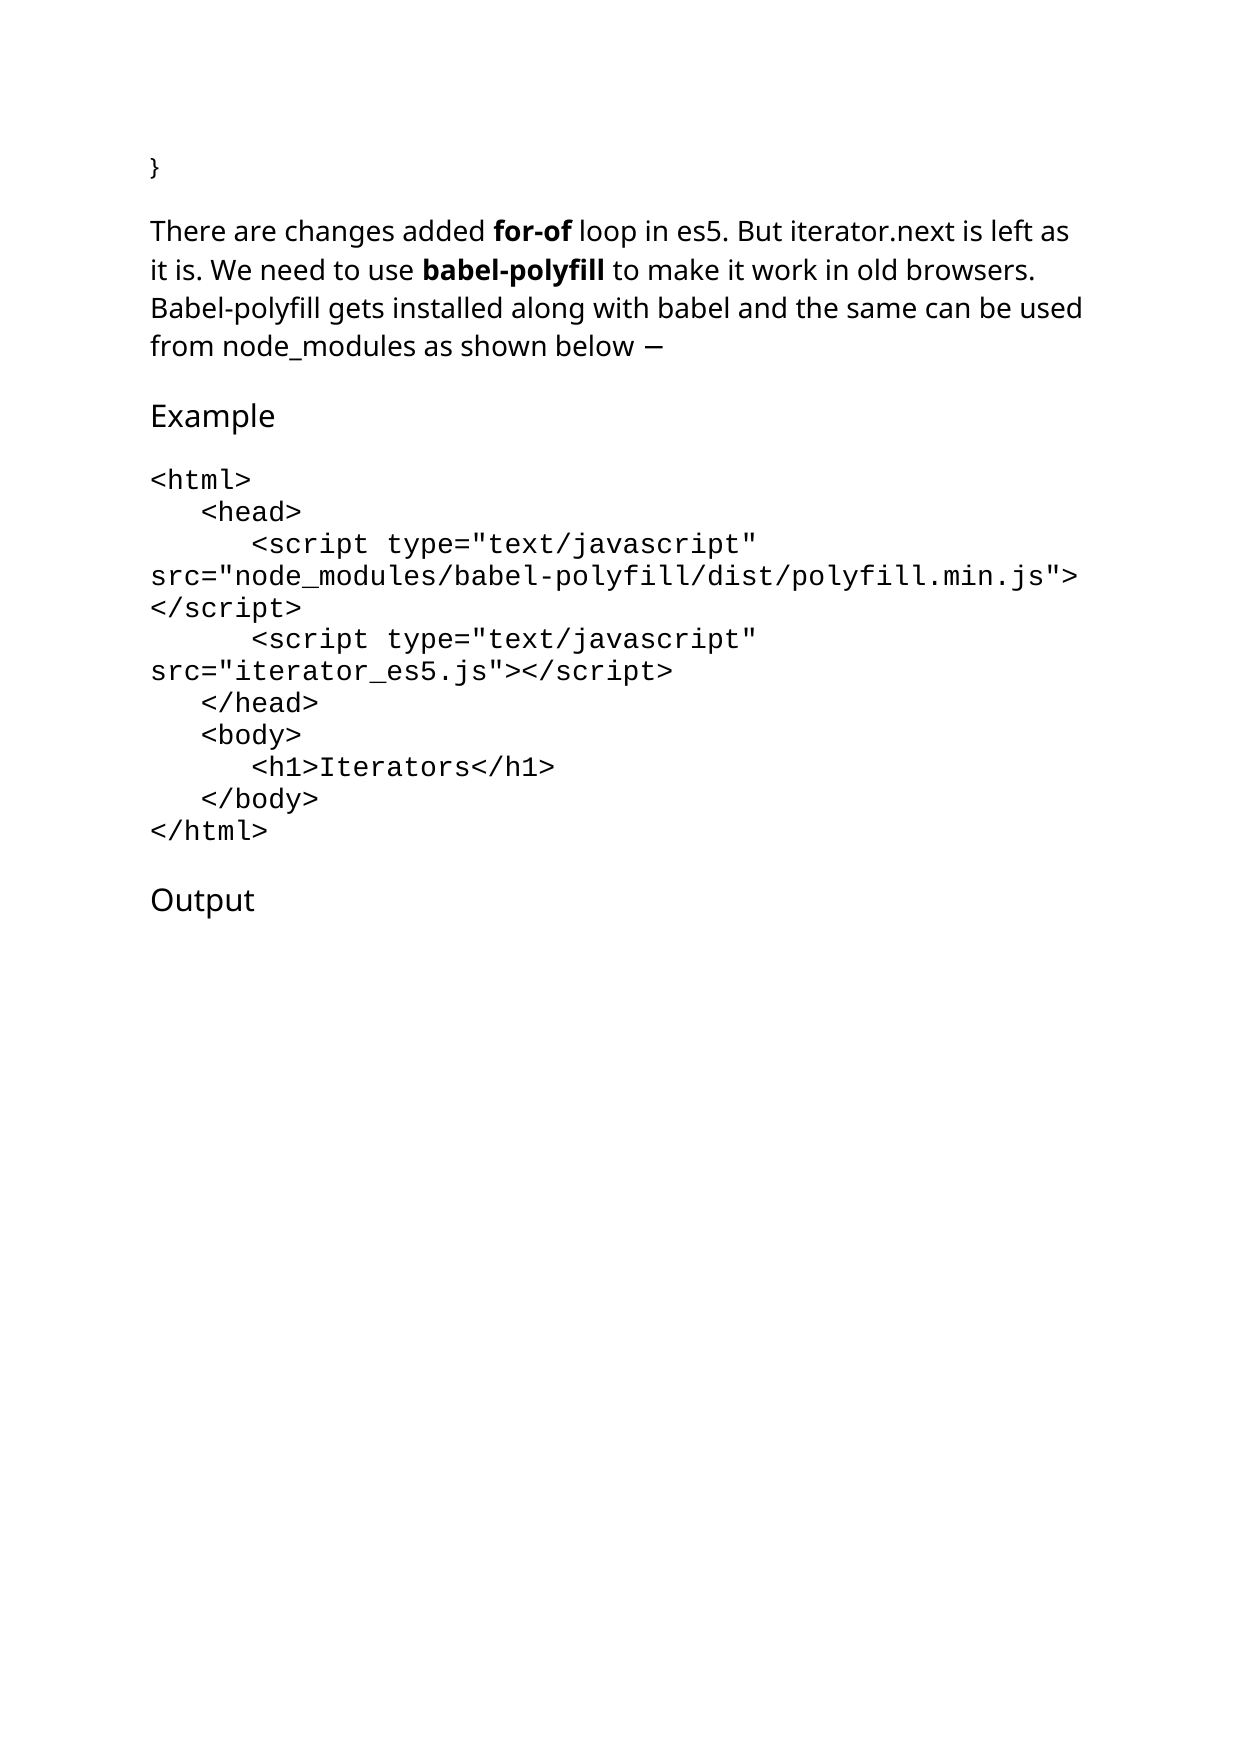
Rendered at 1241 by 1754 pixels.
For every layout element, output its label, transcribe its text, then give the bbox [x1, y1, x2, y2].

text <body> [150, 721, 1090, 753]
text </html> [150, 817, 1090, 848]
text Output [150, 878, 1090, 920]
text Example [150, 394, 1090, 437]
text There are changes added for-of loop in es5. But iterator.next is left as it is. We need to use babel-polyfill to make it work in old browsers. Babel-polyfill gets installed along with babel and the same can be used from node_modules as shown below − [150, 212, 1090, 365]
text </head> [150, 689, 1090, 721]
text } [150, 150, 1090, 183]
text <h1>Iterators</h1> [150, 753, 1090, 785]
text <html> [150, 466, 1090, 498]
text </body> [150, 785, 1090, 817]
text <script type="text/javascript" src="iterator_es5.js"></script> [150, 625, 1090, 689]
text <head> [150, 498, 1090, 530]
text <script type="text/javascript" src="node_modules/babel-polyfill/dist/polyfill.min.js"></script> [150, 530, 1090, 625]
